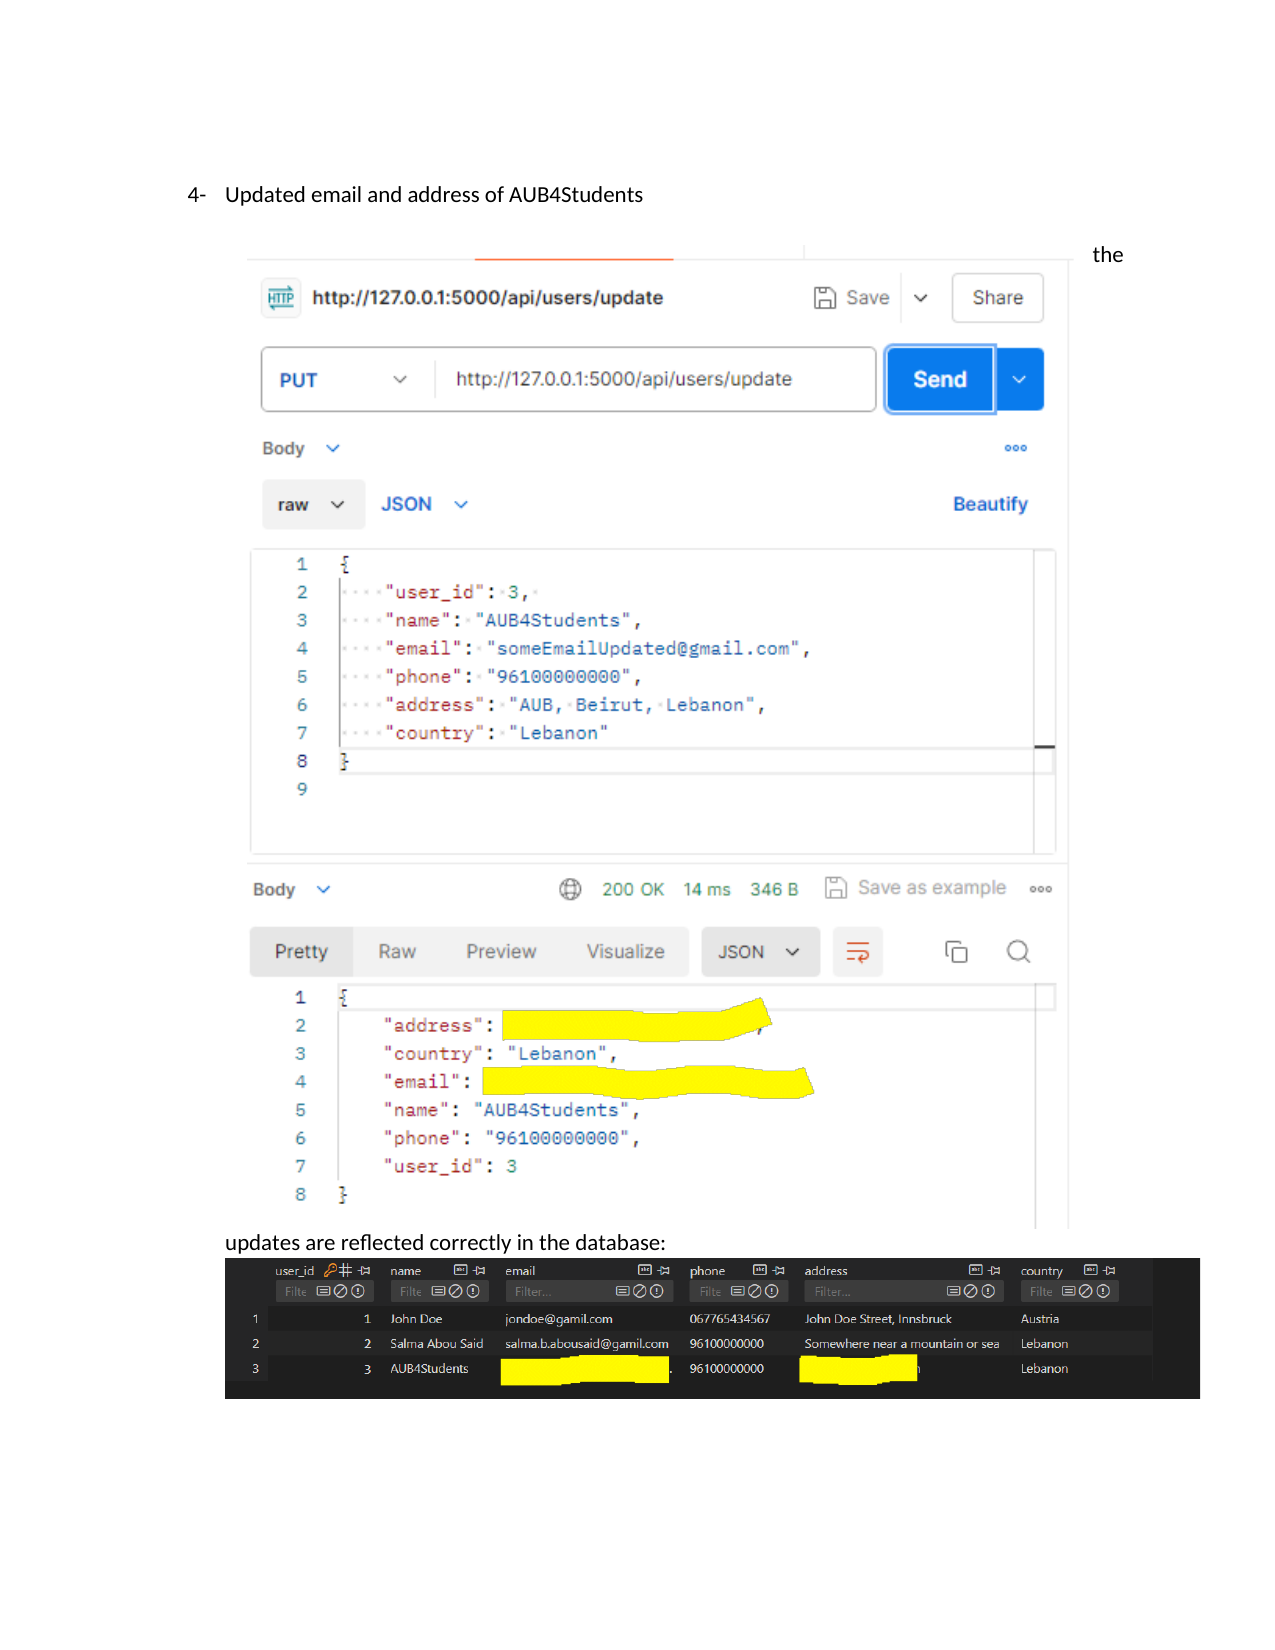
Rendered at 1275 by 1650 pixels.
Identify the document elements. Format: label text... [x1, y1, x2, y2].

list Updated email and address of AUB4Students [187, 180, 1125, 208]
picture [225, 1258, 1200, 1399]
picture [247, 245, 1074, 1229]
